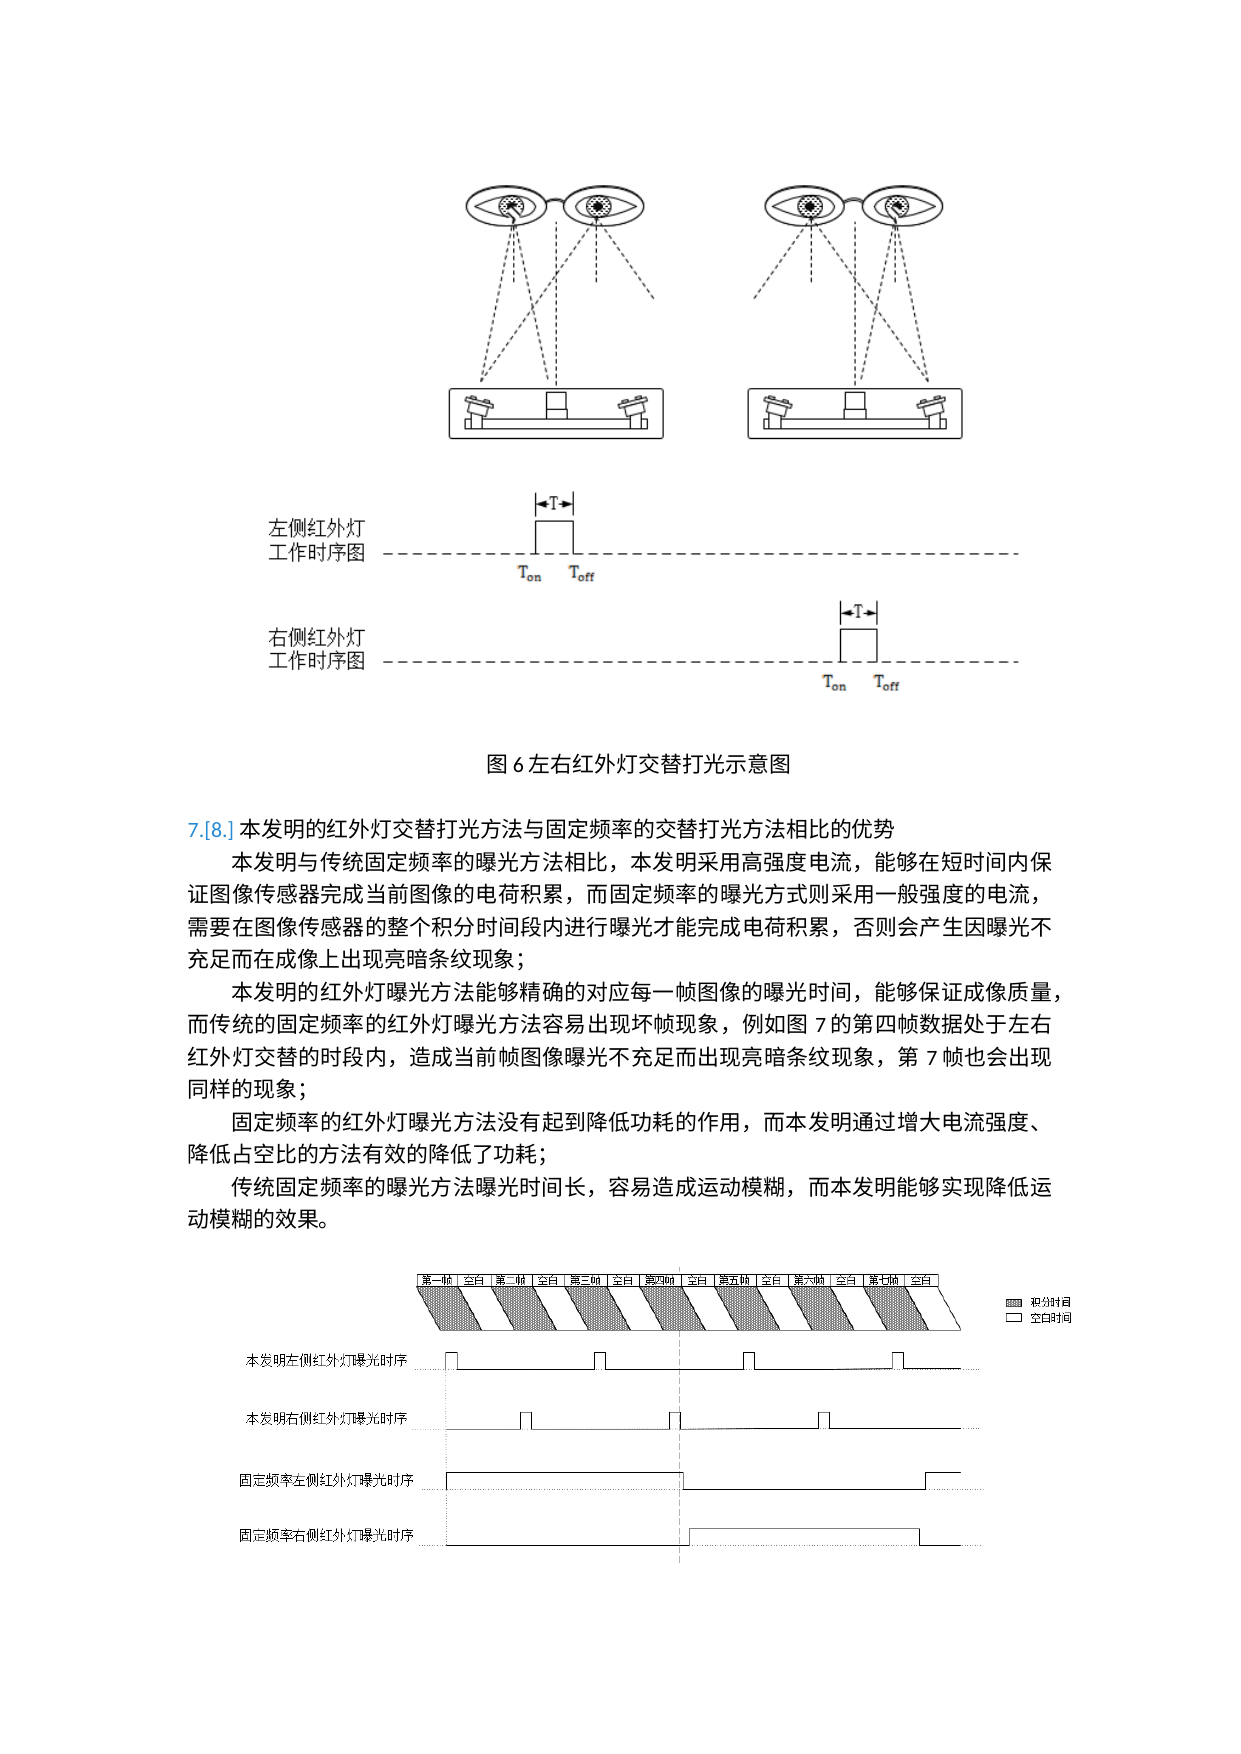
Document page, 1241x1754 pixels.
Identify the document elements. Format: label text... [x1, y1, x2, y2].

list 本发明的红外灯曝光方法能够精确的对应每一帧图像的曝光时间，能够保证成像质量，而传统的固定频率的红外灯曝光方法容易出现坏帧现象，例如图7的第四帧数据处于左右红外灯交替的时段内，造成当前帧图像曝光不充足而出现亮暗条纹现象，第7帧也会出现同样的现象； [187, 974, 1053, 1104]
picture [246, 162, 1038, 715]
list 固定频率的红外灯曝光方法没有起到降低功耗的作用，而本发明通过增大电流强度、降低占空比的方法有效的降低了功耗； [187, 1104, 1053, 1169]
list 传统固定频率的曝光方法曝光时间长，容易造成运动模糊，而本发明能够实现降低运动模糊的效果。 [187, 1169, 1053, 1234]
list 图6 左右红外灯交替打光示意图 [225, 747, 1053, 779]
picture [225, 1267, 1091, 1564]
list 本发明与传统固定频率的曝光方法相比，本发明采用高强度电流，能够在短时间内保证图像传感器完成当前图像的电荷积累，而固定频率的曝光方式则采用一般强度的电流，需要在图像传感器的整个积分时间段内进行曝光才能完成电荷积累，否则会产生因曝光不充足而在成像上出现亮暗条纹现象； [187, 844, 1053, 974]
list 本发明的红外灯交替打光方法与固定频率的交替打光方法相比的优势 [187, 812, 1053, 844]
